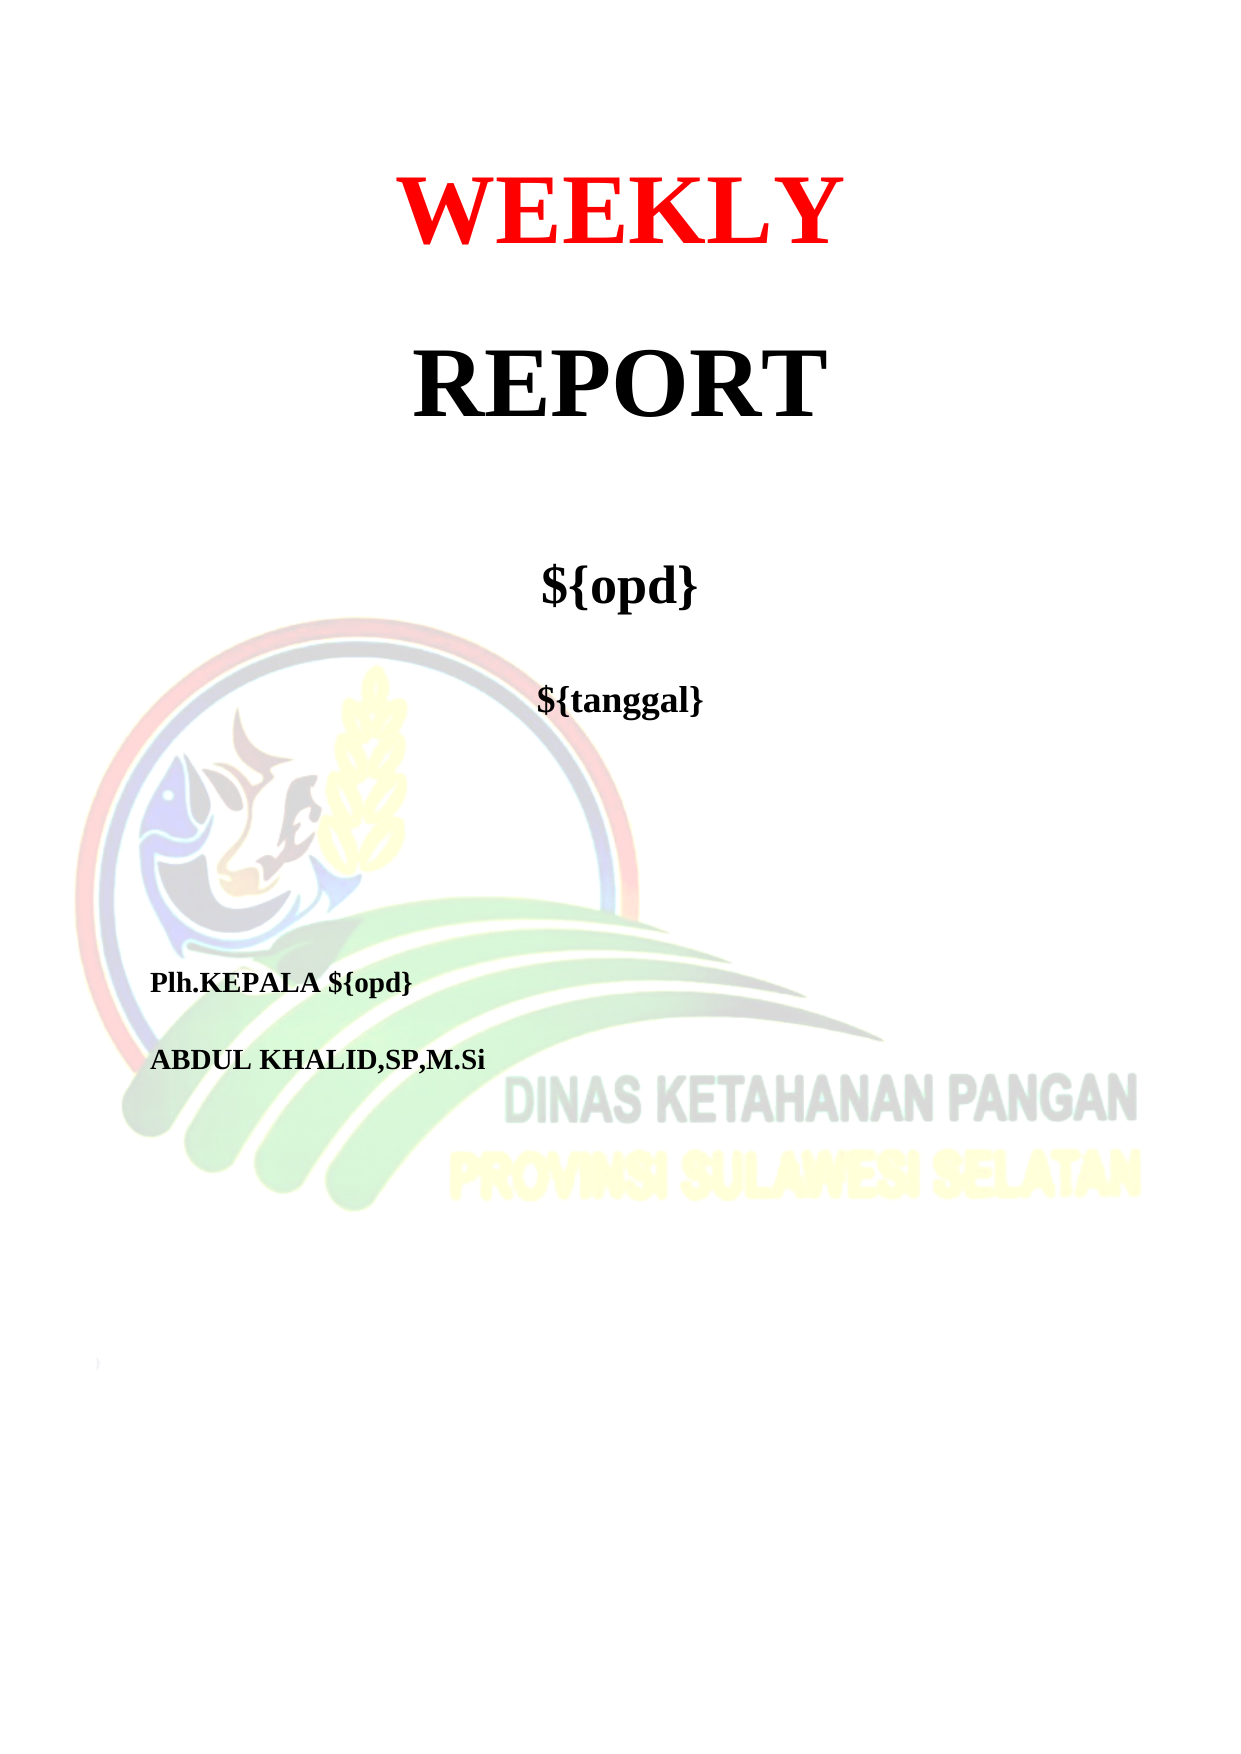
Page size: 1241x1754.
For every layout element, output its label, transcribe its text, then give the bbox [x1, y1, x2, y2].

text REPORT [150, 322, 1090, 437]
text WEEKLY [150, 150, 1090, 265]
text ABDUL KHALID,SP,M.Si [150, 1042, 1090, 1076]
text ${tanggal} [150, 677, 1090, 720]
text ${opd} [150, 552, 1090, 615]
text Plh.KEPALA ${opd} [150, 965, 1090, 999]
